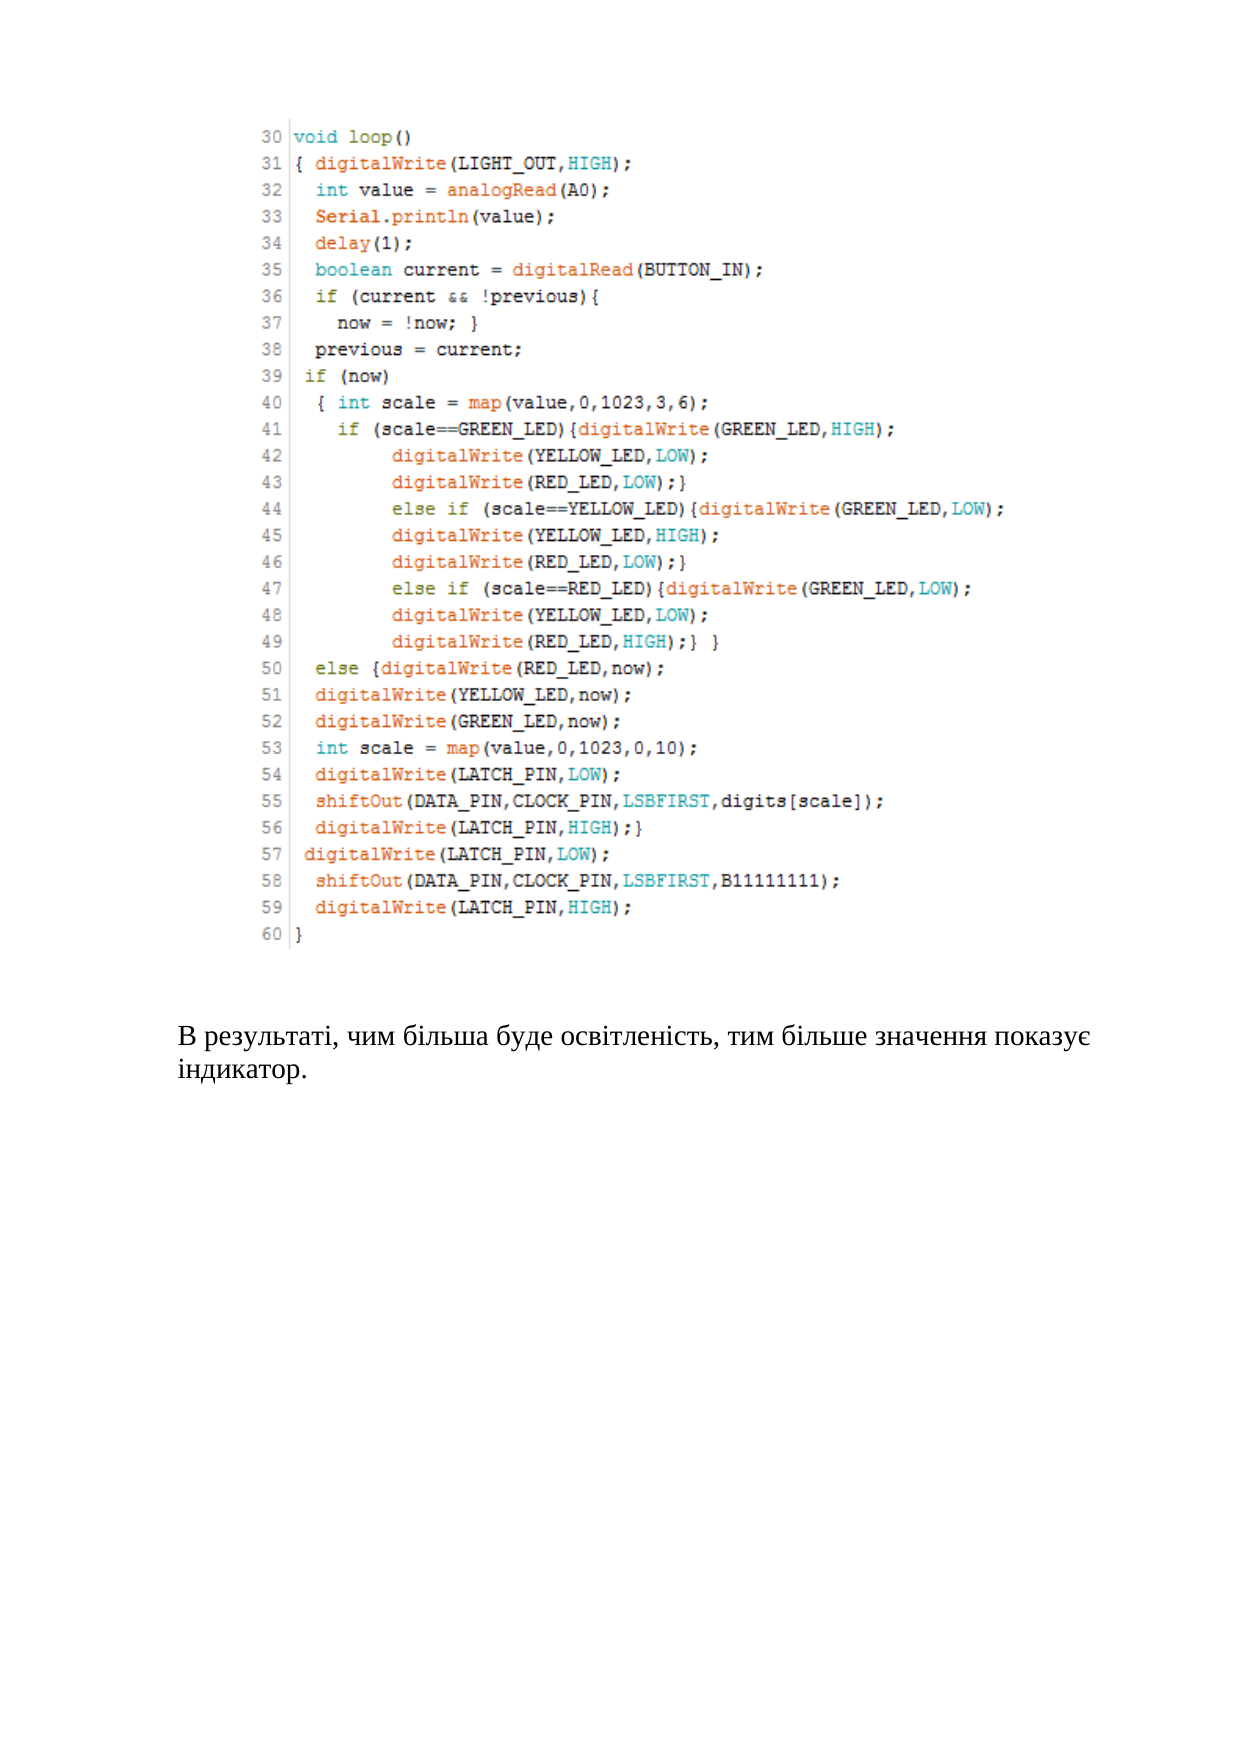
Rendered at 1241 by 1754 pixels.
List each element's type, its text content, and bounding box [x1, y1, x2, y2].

picture [251, 118, 1019, 951]
text В результаті, чим більша буде освітленість, тим більше значення показує індикатор. [177, 1018, 1152, 1085]
